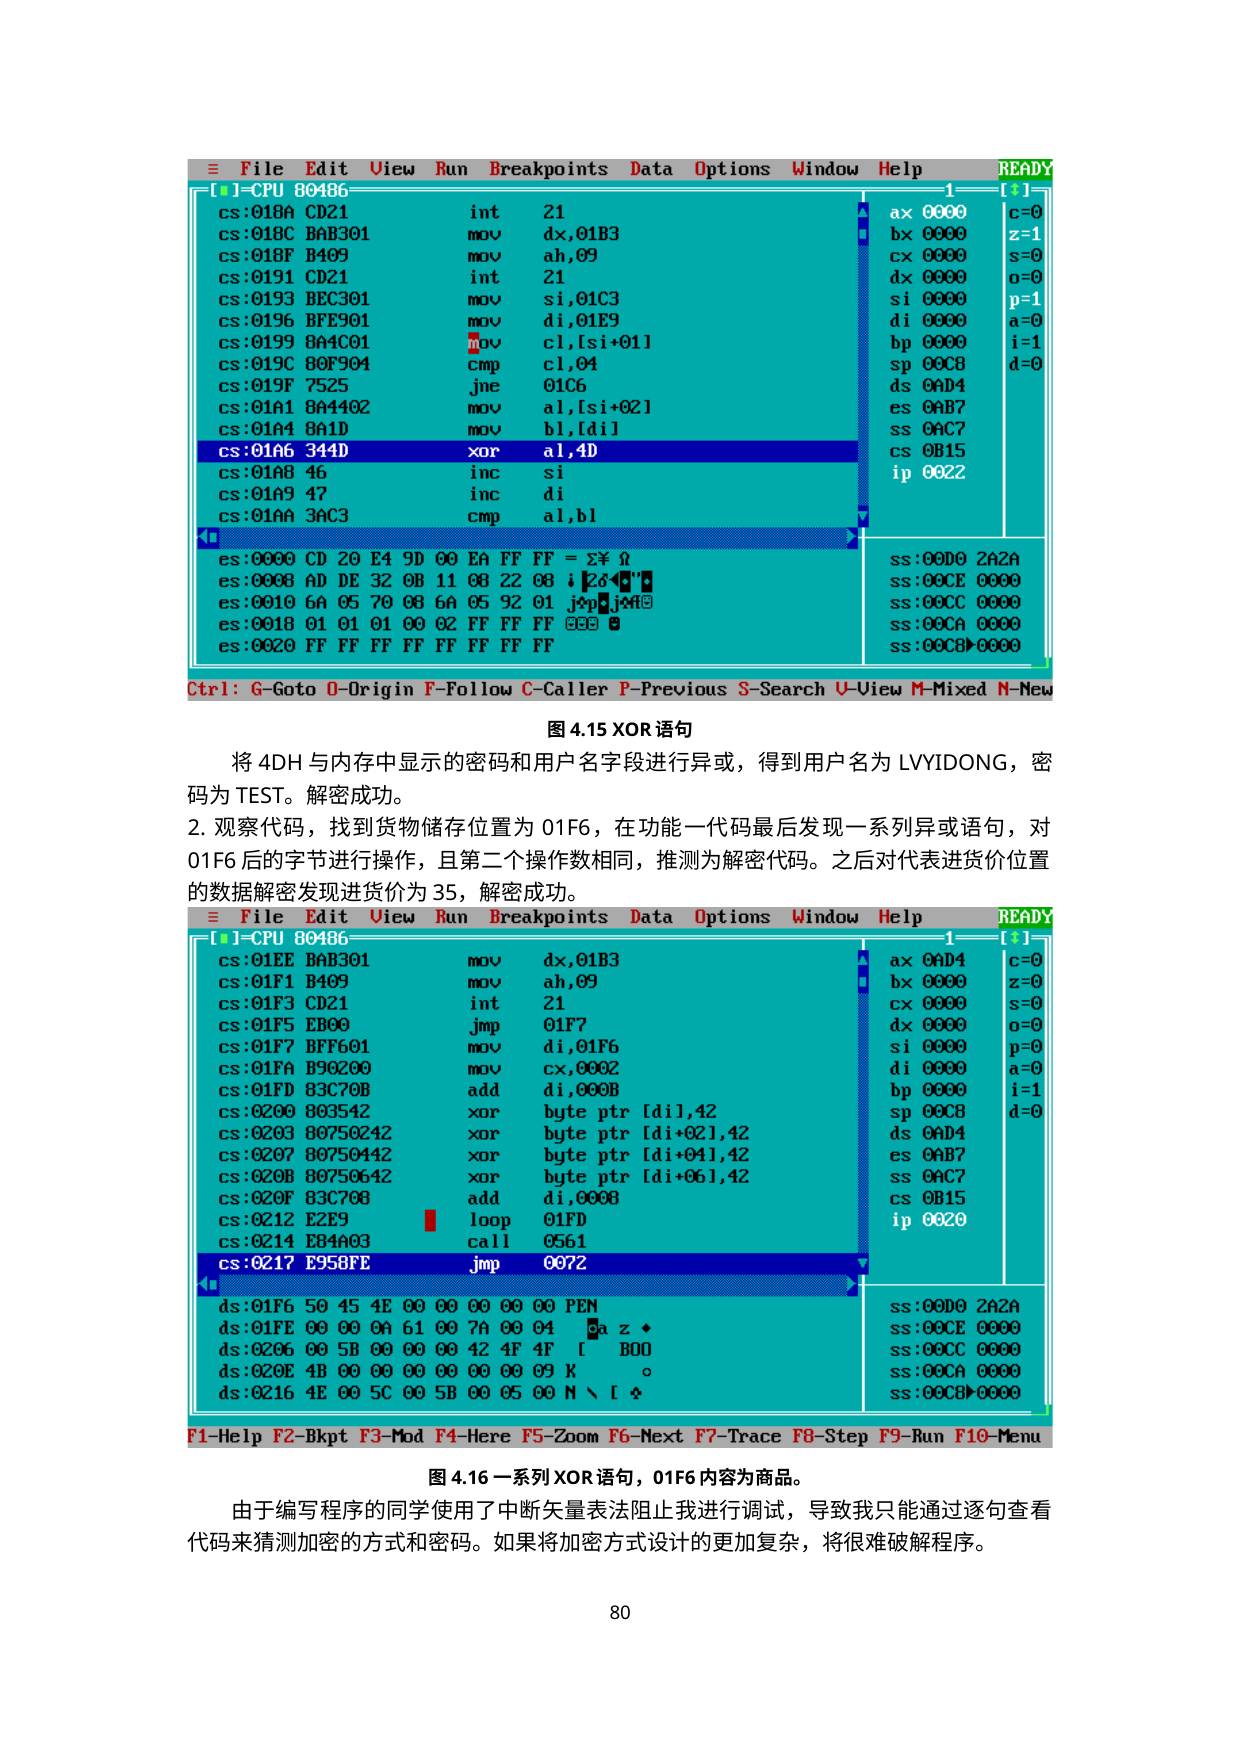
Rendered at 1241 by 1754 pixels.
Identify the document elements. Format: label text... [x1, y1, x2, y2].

text 图4.16 一系列XOR语句，01F6内容为商品。 [187, 1460, 1053, 1492]
picture [187, 907, 1053, 1448]
text 由于编写程序的同学使用了中断矢量表法阻止我进行调试，导致我只能通过逐句查看代码来猜测加密的方式和密码。如果将加密方式设计的更加复杂，将很难破解程序。 [187, 1492, 1053, 1557]
text 2. 观察代码，找到货物储存位置为01F6，在功能一代码最后发现一系列异或语句，对01F6后的字节进行操作，且第二个操作数相同，推测为解密代码。之后对代表进货价位置的数据解密发现进货价为35，解密成功。 [187, 810, 1053, 907]
text 图4.15 XOR语句 [187, 712, 1053, 745]
text 将4DH与内存中显示的密码和用户名字段进行异或，得到用户名为LVYIDONG，密码为TEST。解密成功。 [187, 745, 1053, 810]
picture [187, 159, 1053, 701]
